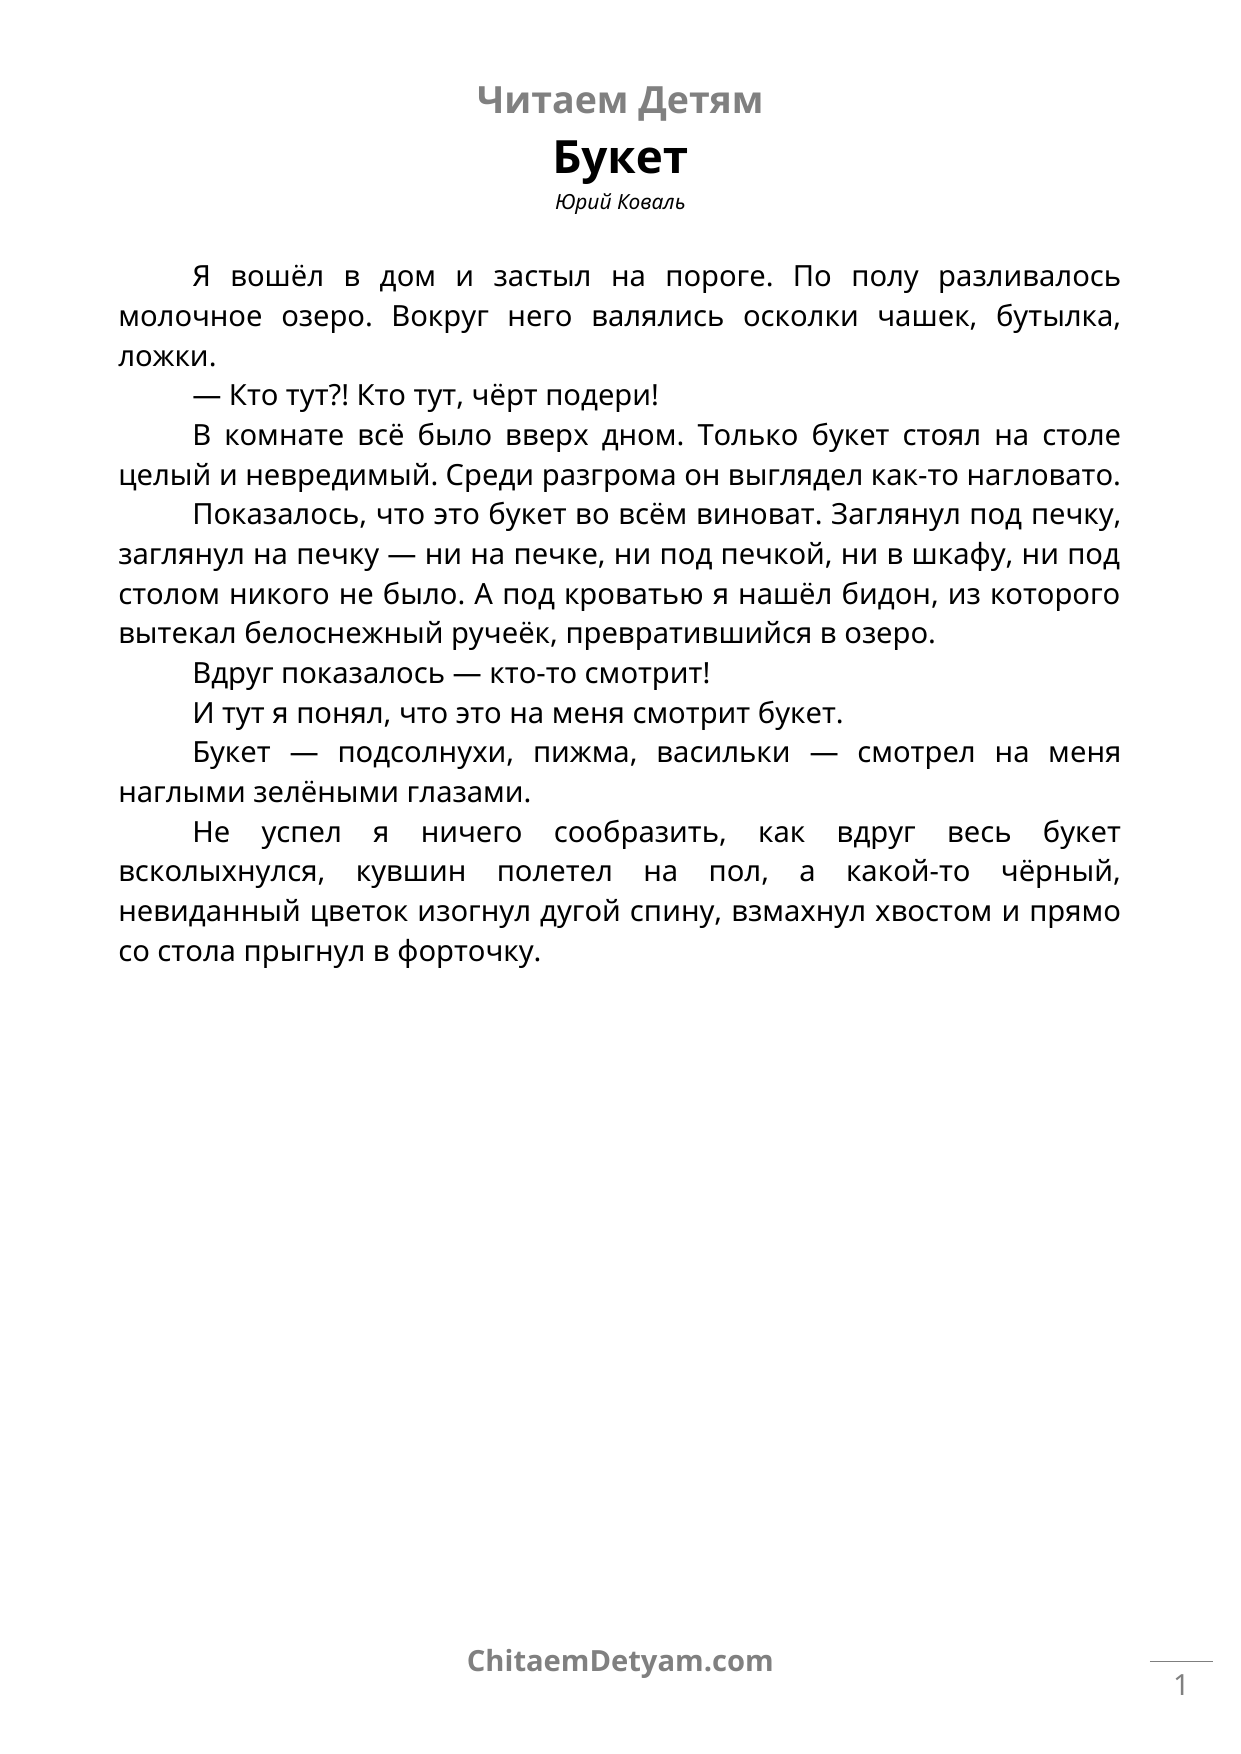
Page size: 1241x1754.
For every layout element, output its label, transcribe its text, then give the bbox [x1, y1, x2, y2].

text — Кто тут?! Кто тут, чёрт подери! [118, 374, 1122, 414]
text Показалось, что это букет во всём виноват. Заглянул под печку, заглянул на печку — ни на печке, ни под печкой, ни в шкафу, ни под столом никого не было. А под кроватью я нашёл бидон, из которого вытекал белоснежный ручеёк, превратившийся в озеро. [118, 493, 1122, 652]
text И тут я понял, что это на меня смотрит букет. [118, 692, 1122, 732]
text Не успел я ничего сообразить, как вдруг весь букет всколыхнулся, кувшин полетел на пол, а какой-то чёрный, невиданный цветок изогнул дугой спину, взмахнул хвостом и прямо со стола прыгнул в форточку. [118, 811, 1122, 970]
text Я вошёл в дом и застыл на пороге. По полу разливалось молочное озеро. Вокруг него валялись осколки чашек, бутылка, ложки. [118, 255, 1122, 374]
text Букет Юрий Коваль [118, 125, 1122, 216]
text Букет — подсолнухи, пижма, васильки — смотрел на меня наглыми зелёными глазами. [118, 732, 1122, 811]
text Вдруг показалось — кто-то смотрит! [118, 652, 1122, 692]
text В комнате всё было вверх дном. Только букет стоял на столе целый и невредимый. Среди разгрома он выглядел как-то нагловато. [118, 414, 1122, 493]
